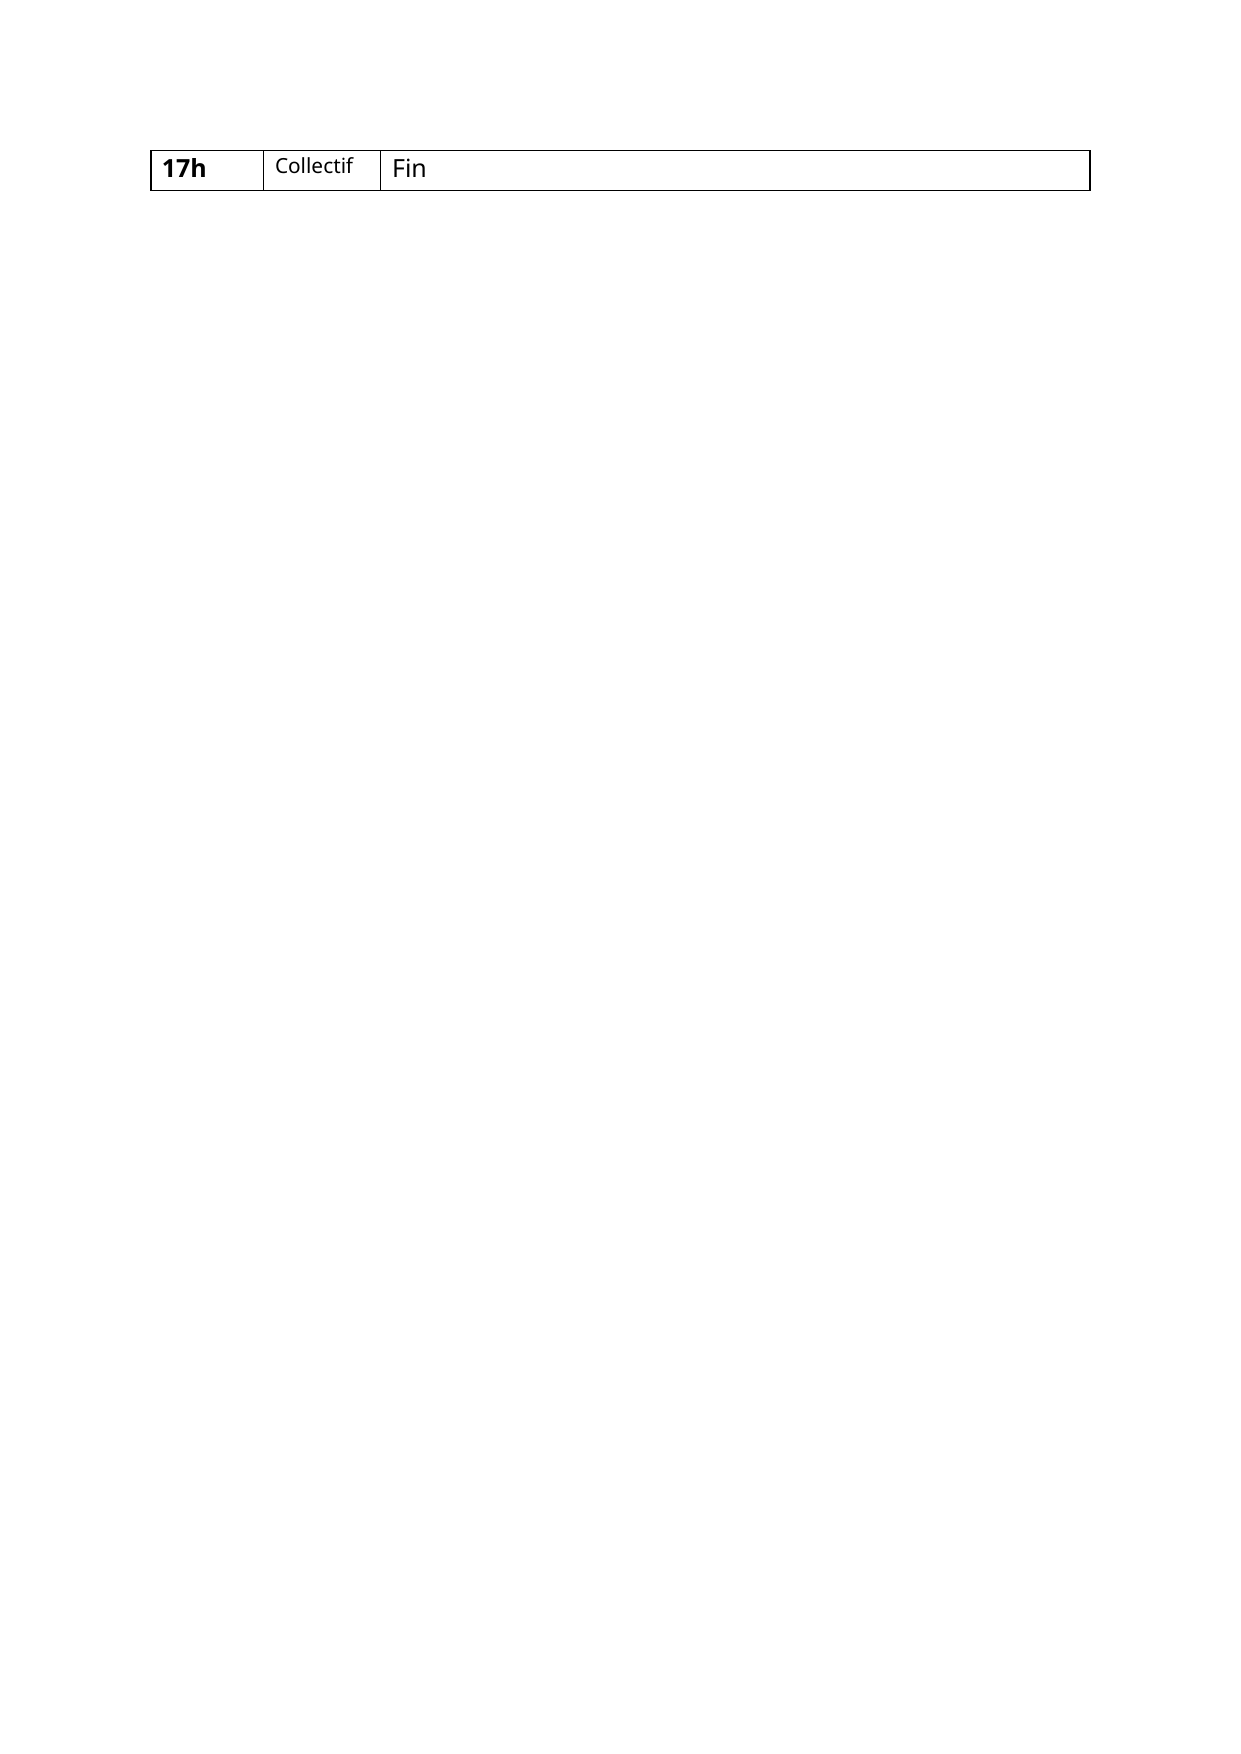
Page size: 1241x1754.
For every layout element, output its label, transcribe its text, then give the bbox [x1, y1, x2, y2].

table_cell Fin [381, 151, 1089, 190]
table_cell Collectif [264, 151, 380, 190]
table_cell 17h [152, 151, 263, 190]
